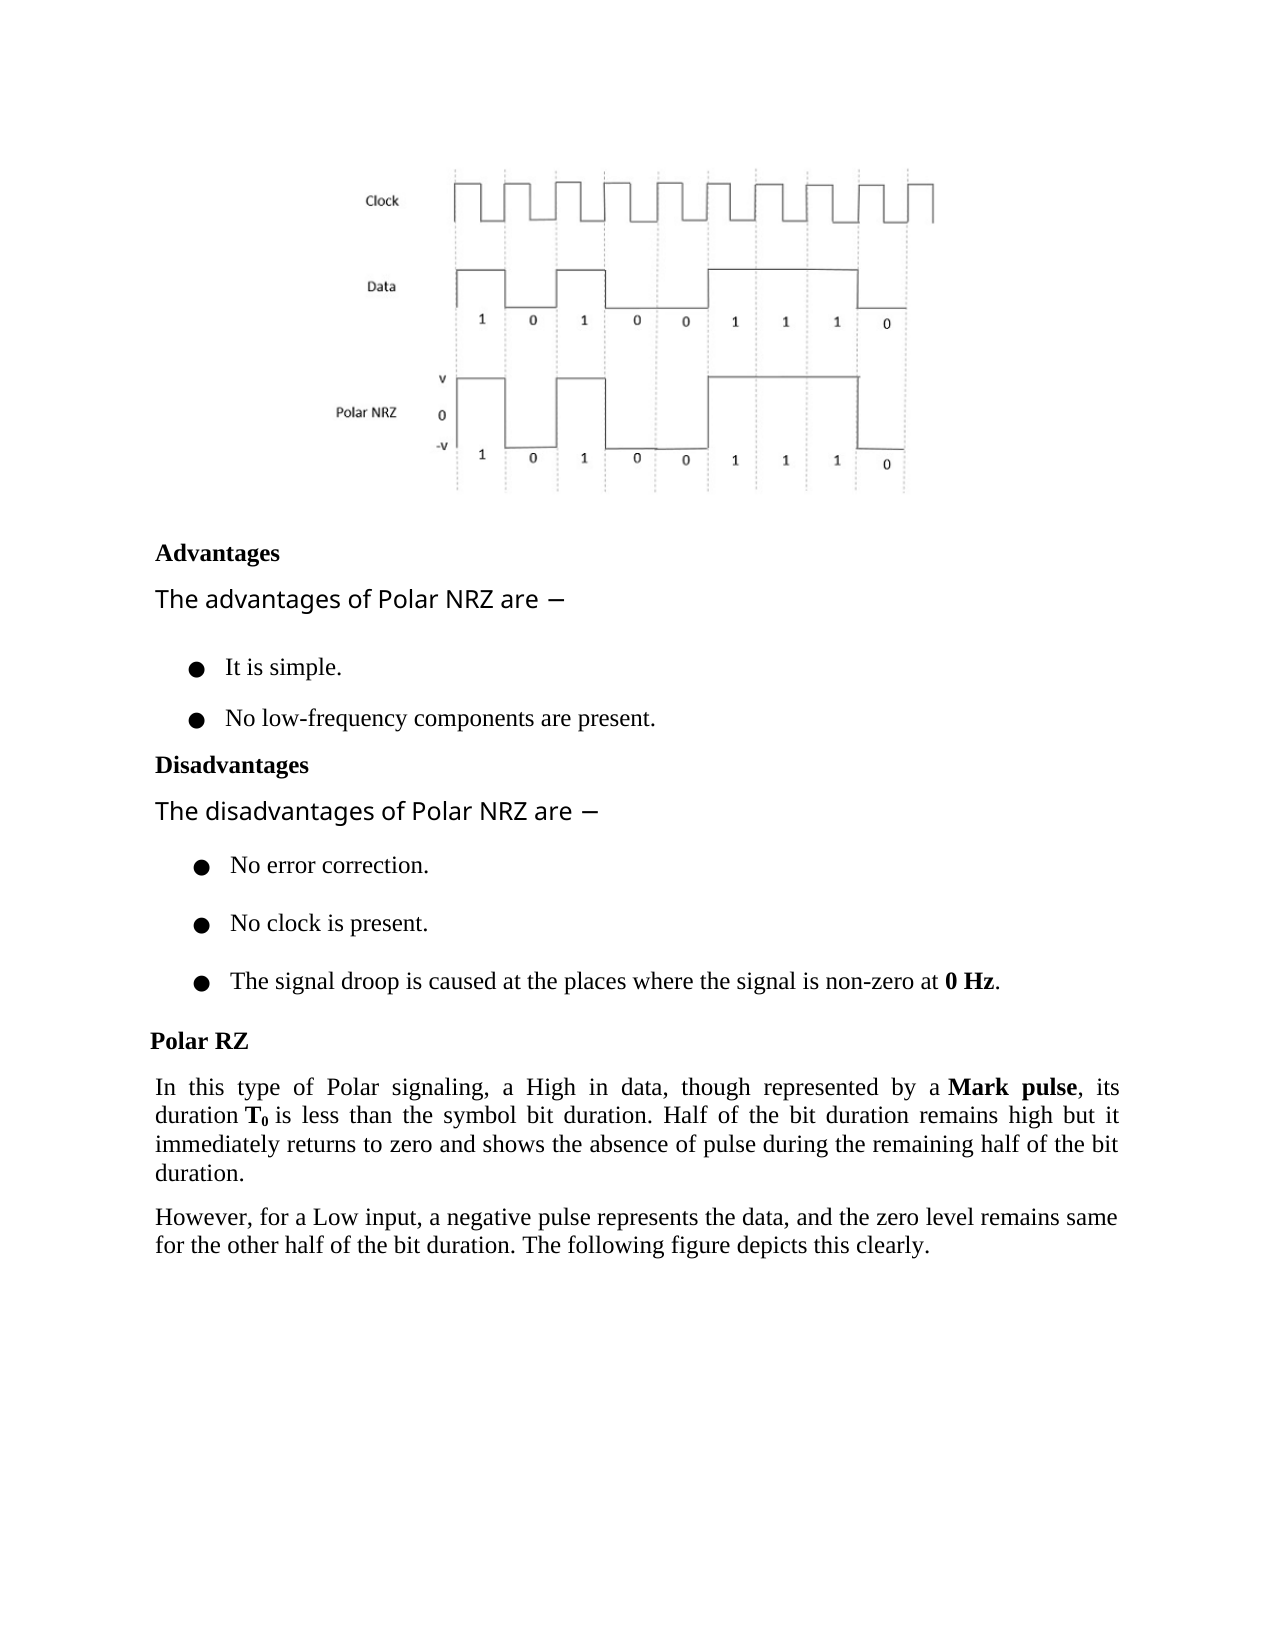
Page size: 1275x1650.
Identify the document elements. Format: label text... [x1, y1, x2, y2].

subtitle Polar RZ [150, 1026, 1125, 1055]
text However, for a Low input, a negative pulse represents the data, and the zero level remains same for the other half of the bit duration. The following figure depicts this clearly. [155, 1202, 1120, 1259]
list It is simple. [187, 644, 1125, 687]
list No low-frequency components are present. [187, 695, 1125, 738]
list No error correction. [192, 843, 1120, 886]
picture [323, 150, 952, 513]
text Advantages [155, 538, 1120, 566]
list No clock is present. [192, 901, 1120, 943]
text Disadvantages [155, 750, 1120, 779]
list The signal droop is caused at the places where the signal is non-zero at 0 Hz. [192, 958, 1120, 1001]
text In this type of Polar signaling, a High in data, though represented by a Mark pulse, its duration T0 is less than the symbol bit duration. Half of the bit duration remains high but it immediately returns to zero and shows the absence of pulse during the remaining half of the bit duration. [155, 1072, 1120, 1187]
